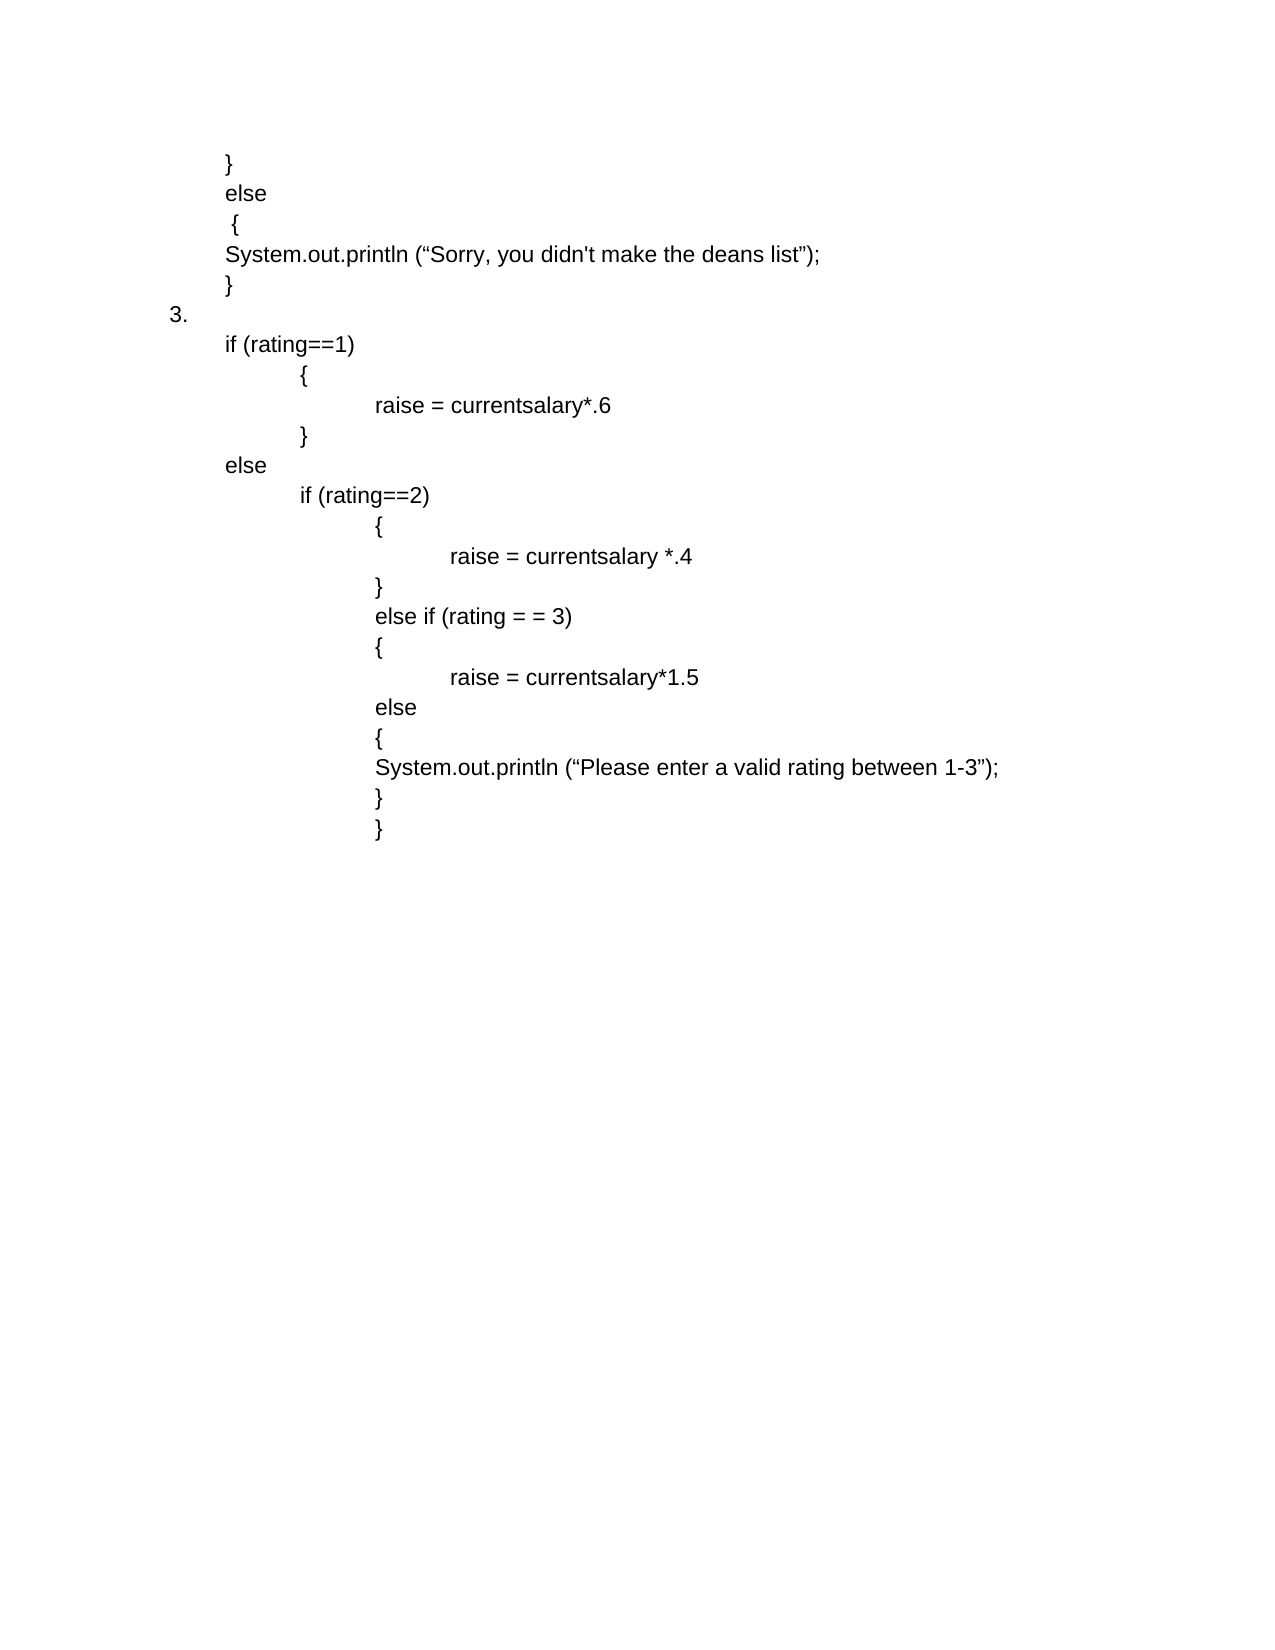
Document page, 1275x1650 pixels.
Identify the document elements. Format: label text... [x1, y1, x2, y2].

text System.out.println (“Sorry, you didn't make the deans list”); [225, 241, 1125, 267]
text else [150, 452, 1125, 478]
text raise = currentsalary *.4 } [150, 543, 1125, 599]
text { [150, 512, 1125, 539]
text } } [375, 784, 1125, 841]
text } [225, 150, 1125, 176]
text System.out.println (“Please enter a valid rating between 1-3”); [375, 754, 1125, 781]
text if (rating==1) [150, 331, 1125, 358]
text 3. [150, 301, 1125, 327]
text else { [225, 180, 1125, 237]
text } [150, 422, 1125, 448]
text else if (rating = = 3) [150, 603, 1125, 629]
text } [225, 271, 1125, 297]
text if (rating==2) [150, 482, 1125, 509]
text raise = currentsalary*1.5 else { [150, 663, 1125, 750]
text { [150, 633, 1125, 660]
text { raise = currentsalary*.6 [150, 361, 1125, 418]
